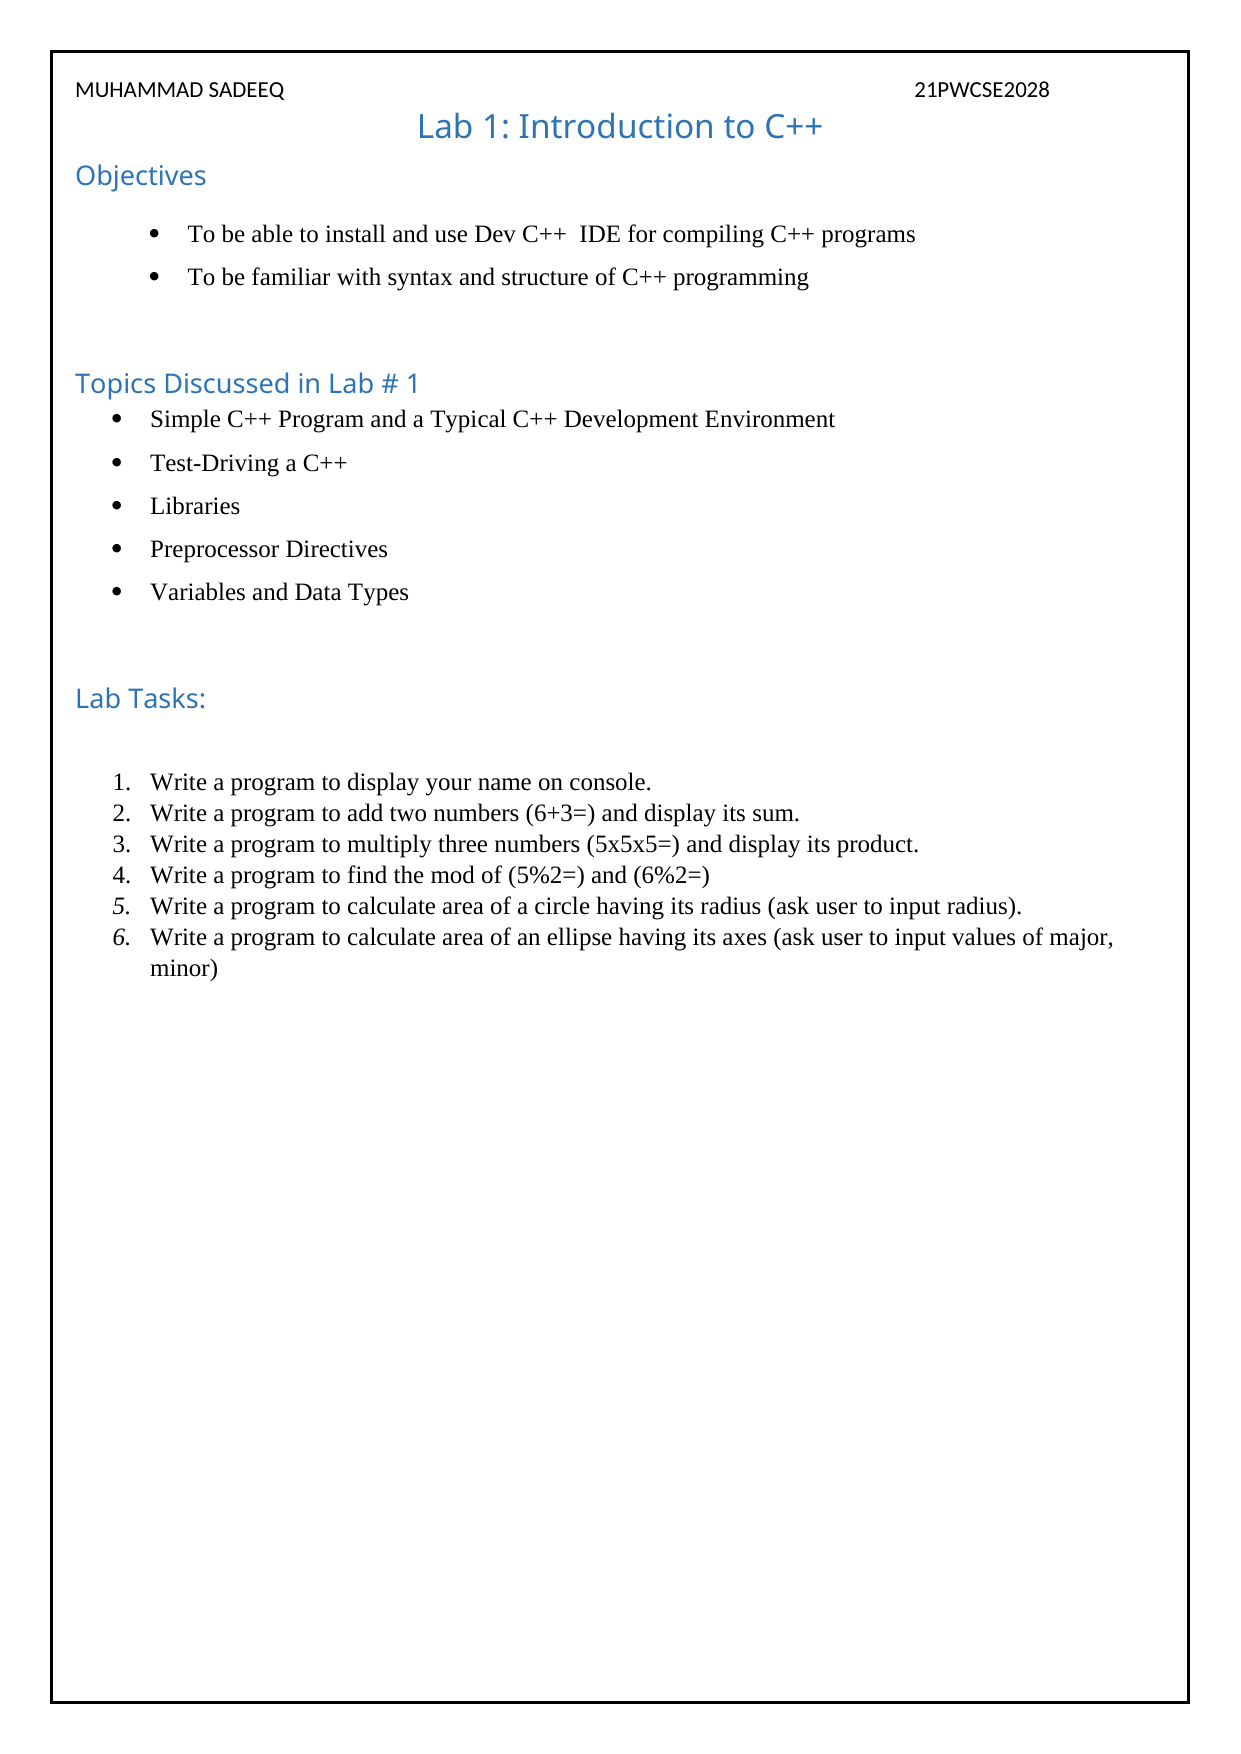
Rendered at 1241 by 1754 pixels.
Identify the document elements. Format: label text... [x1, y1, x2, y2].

list To be able to install and use Dev C++ IDE for compiling C++ programs [150, 219, 1165, 247]
subtitle Objectives [75, 156, 1165, 193]
list To be familiar with syntax and structure of C++ programming [150, 262, 1165, 291]
list Write a program to display your name on console. [112, 767, 1165, 795]
subtitle Topics Discussed in Lab # 1 [75, 365, 1165, 402]
list Libraries [112, 491, 1165, 519]
list Write a program to calculate area of a circle having its radius (ask user to input radius). [112, 891, 1165, 919]
list Write a program to find the mod of (5%2=) and (6%2=) [112, 860, 1165, 888]
list Variables and Data Types [112, 577, 1165, 606]
subtitle Lab Tasks: [75, 680, 1165, 717]
list Write a program to multiply three numbers (5x5x5=) and display its product. [112, 829, 1165, 857]
list Test-Driving a C++ [112, 448, 1165, 476]
list Preprocessor Directives [112, 534, 1165, 563]
list Write a program to calculate area of an ellipse having its axes (ask user to input values of major, minor) [112, 922, 1165, 982]
list Simple C++ Program and a Typical C++ Development Environment [112, 404, 1165, 433]
subtitle Lab 1: Introduction to C++ [75, 103, 1165, 148]
list Write a program to add two numbers (6+3=) and display its sum. [112, 798, 1165, 826]
